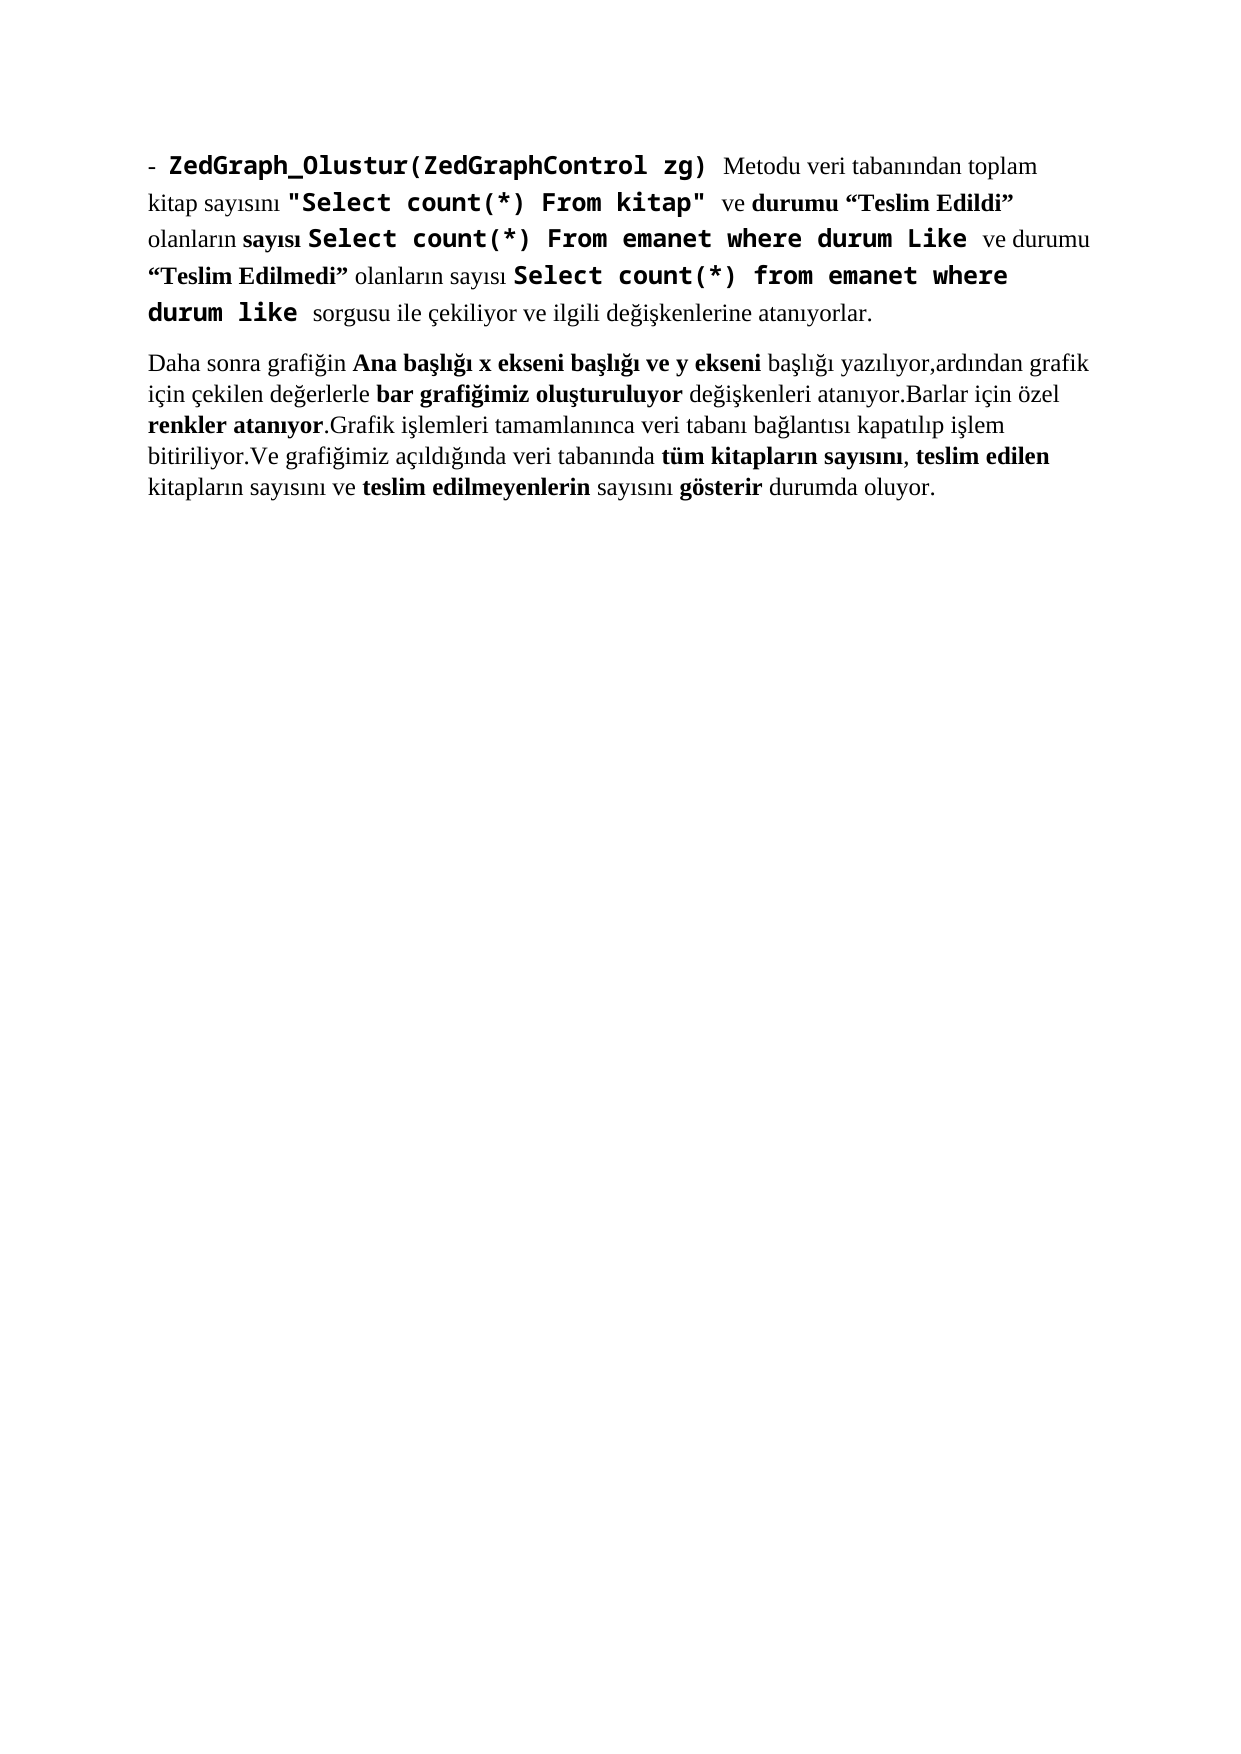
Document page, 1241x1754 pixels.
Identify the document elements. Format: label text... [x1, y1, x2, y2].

text Daha sonra grafiğin Ana başlığı x ekseni başlığı ve y ekseni başlığı yazılıyor,ardından grafik için çekilen değerlerle bar grafiğimiz oluşturuluyor değişkenleri atanıyor.Barlar için özel renkler atanıyor.Grafik işlemleri tamamlanınca veri tabanı bağlantısı kapatılıp işlem bitiriliyor.Ve grafiğimiz açıldığında veri tabanında tüm kitapların sayısını, teslim edilen kitapların sayısını ve teslim edilmeyenlerin sayısını gösterir durumda oluyor. [148, 348, 1093, 501]
text - ZedGraph_Olustur(ZedGraphControl zg) Metodu veri tabanından toplam kitap sayısını "Select count(*) From kitap" ve durumu “Teslim Edildi” olanların sayısı Select count(*) From emanet where durum Like ve durumu “Teslim Edilmedi” olanların sayısı Select count(*) from emanet where durum like sorgusu ile çekiliyor ve ilgili değişkenlerine atanıyorlar. [148, 148, 1093, 329]
